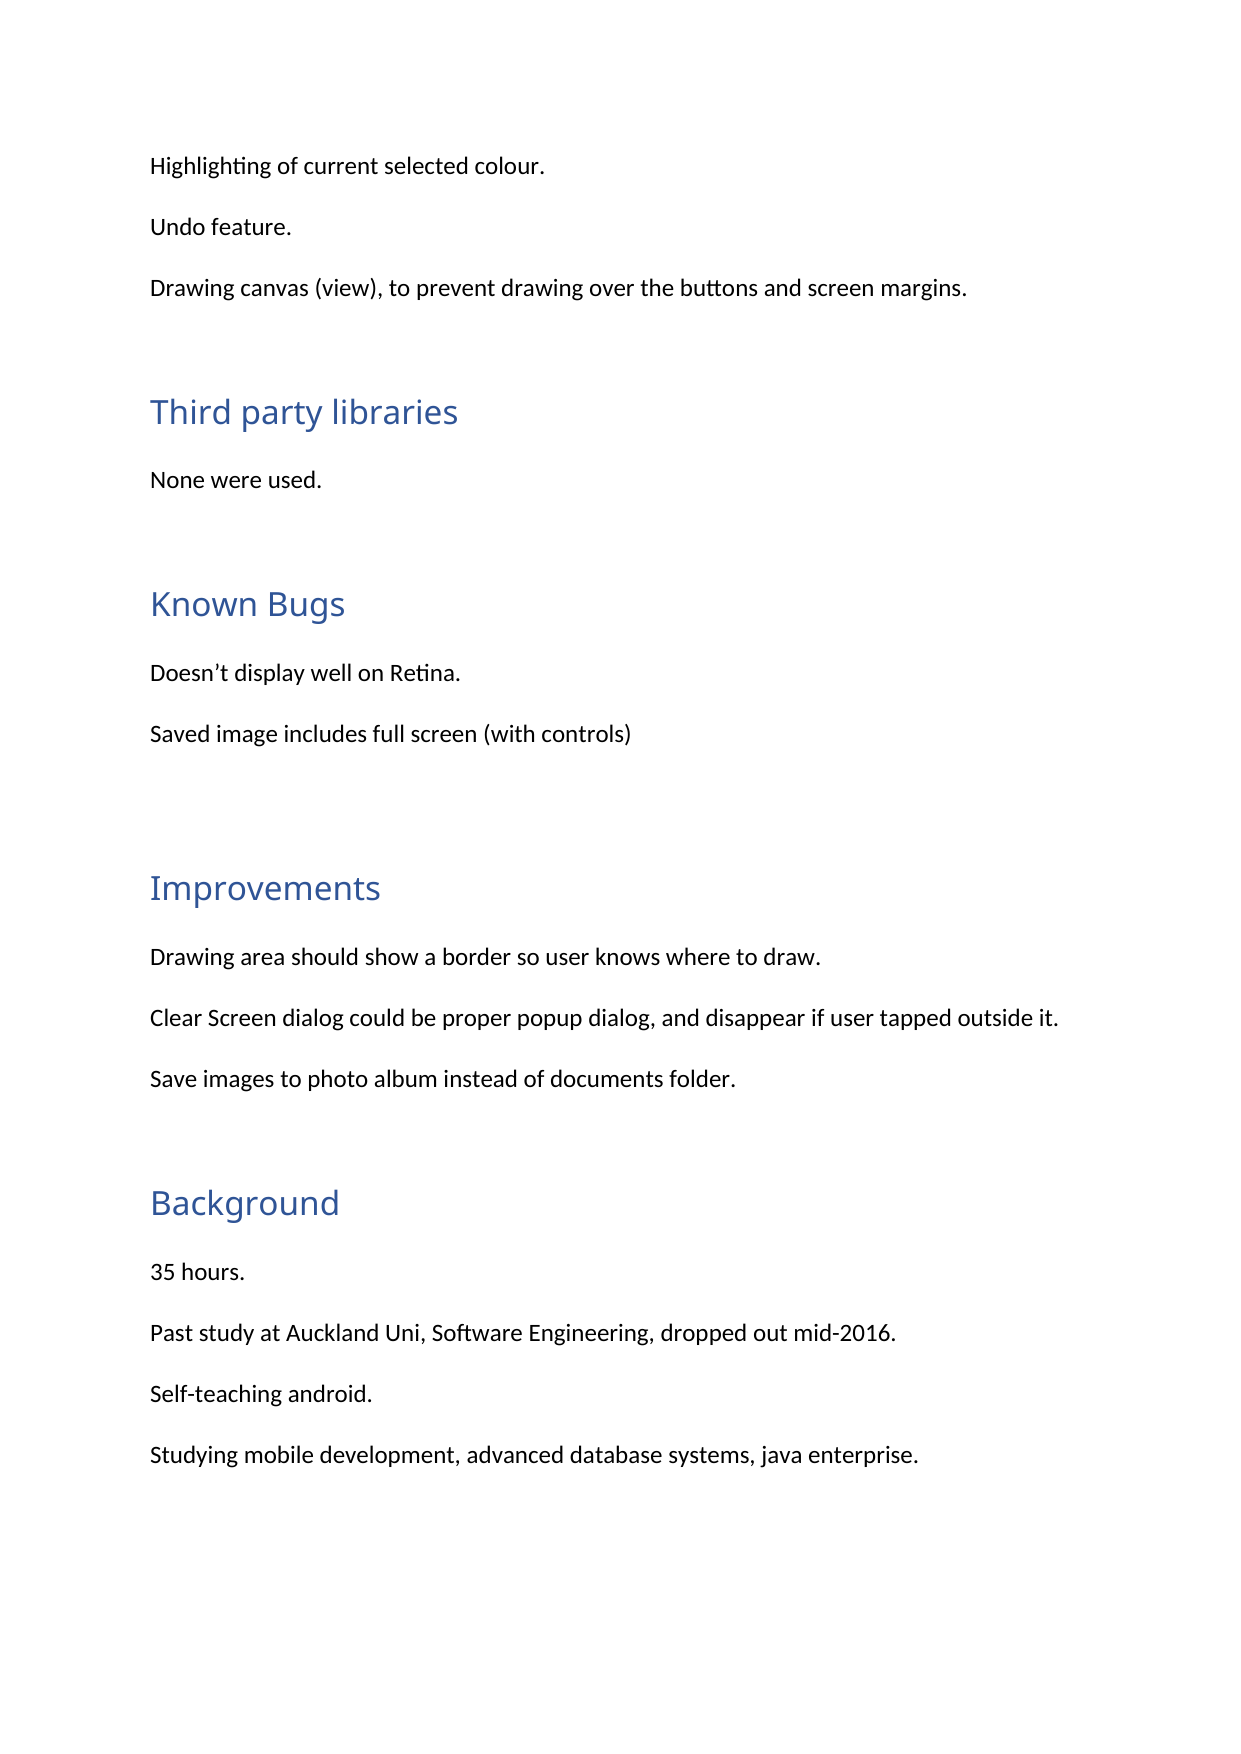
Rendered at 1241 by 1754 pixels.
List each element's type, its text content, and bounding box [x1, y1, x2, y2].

subtitle Improvements [150, 865, 1090, 911]
text Undo feature. [150, 211, 1090, 242]
text Drawing canvas (view), to prevent drawing over the buttons and screen margins. [150, 272, 1090, 303]
text None were used. [150, 464, 1090, 495]
subtitle Background [150, 1180, 1090, 1225]
text 35 hours. [150, 1256, 1090, 1286]
text Doesn’t display well on Retina. [150, 657, 1090, 688]
subtitle Known Bugs [150, 581, 1090, 627]
text Drawing area should show a border so user knows where to draw. [150, 941, 1090, 972]
subtitle Third party libraries [150, 389, 1090, 434]
text Highlighting of current selected colour. [150, 150, 1090, 181]
text Past study at Auckland Uni, Software Engineering, dropped out mid-2016. [150, 1317, 1090, 1347]
text Saved image includes full screen (with controls) [150, 718, 1090, 749]
text Studying mobile development, advanced database systems, java enterprise. [150, 1439, 1090, 1469]
text Self-teaching android. [150, 1378, 1090, 1408]
text Save images to photo album instead of documents folder. [150, 1063, 1090, 1094]
text Clear Screen dialog could be proper popup dialog, and disappear if user tapped outside it. [150, 1002, 1090, 1033]
